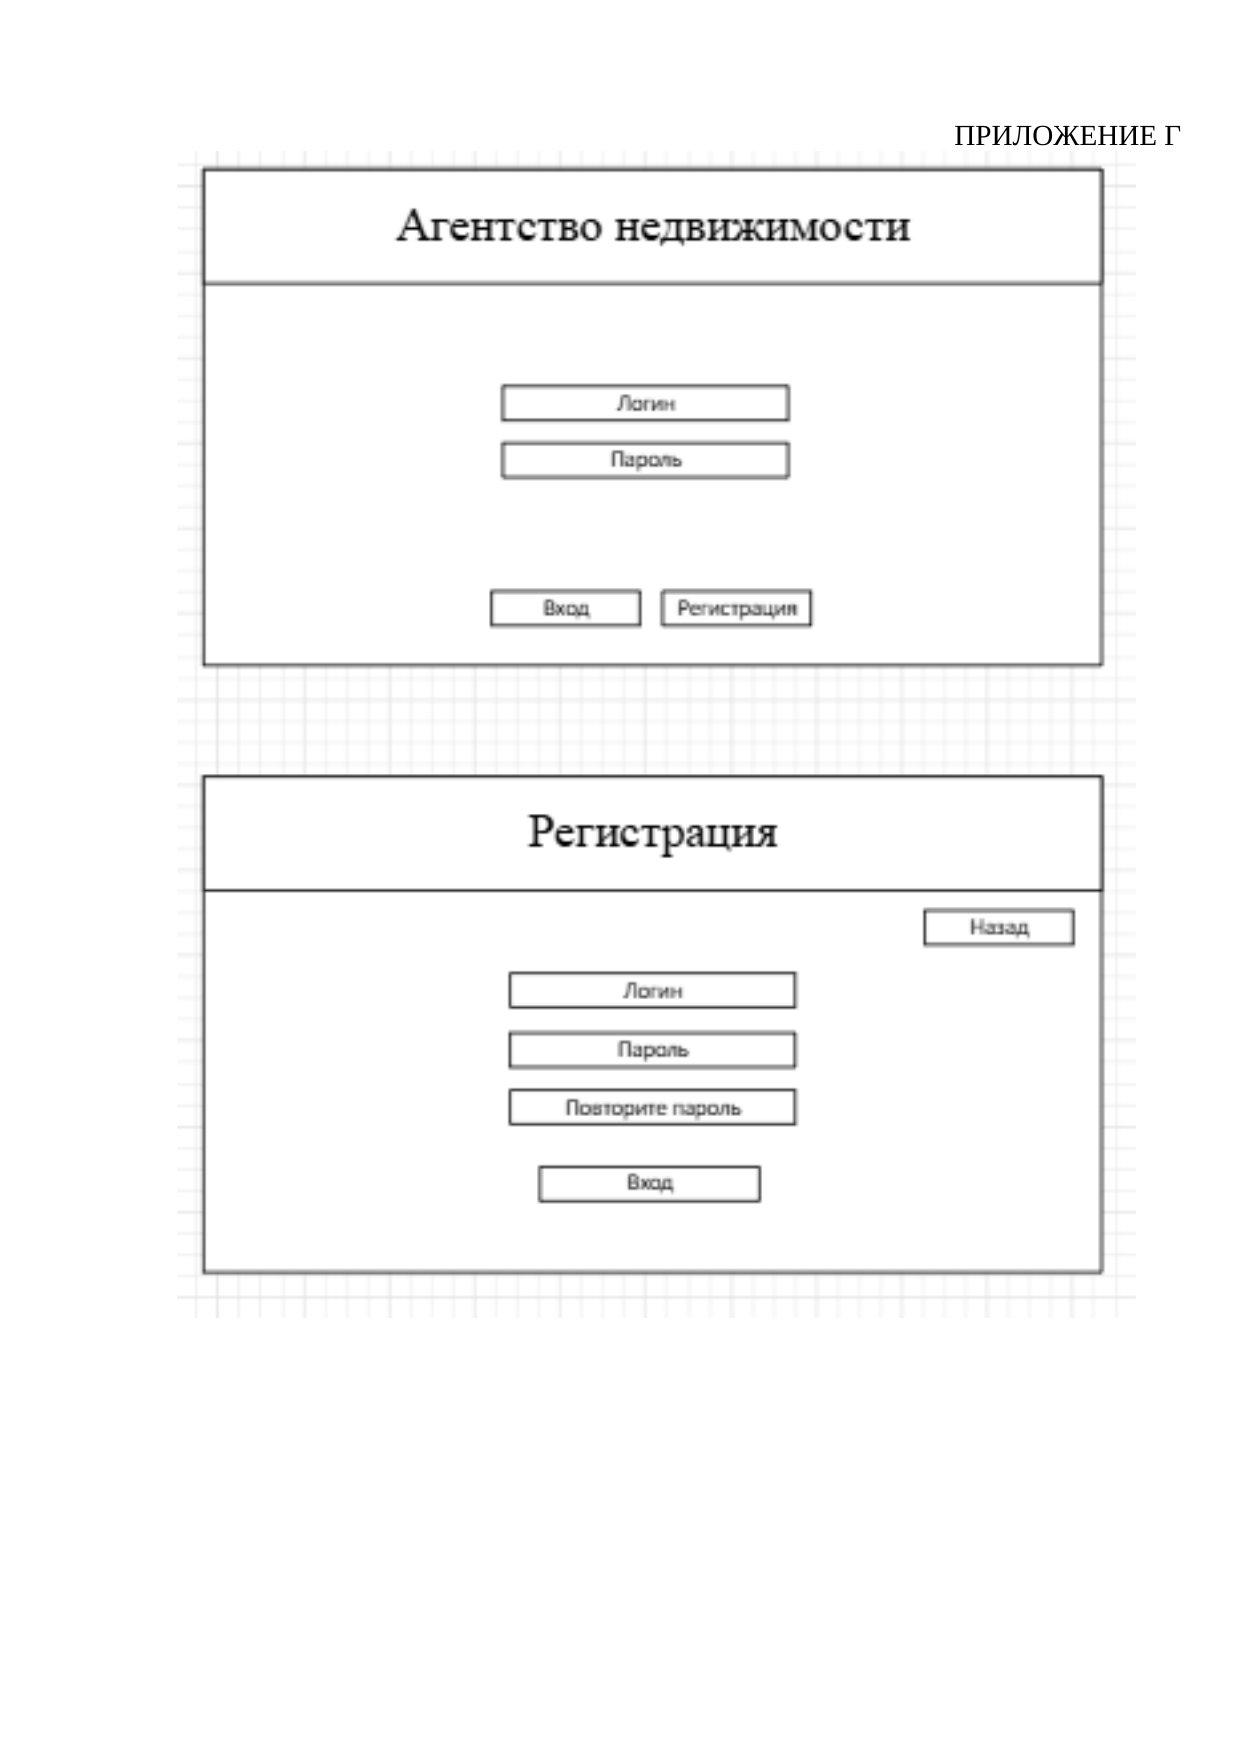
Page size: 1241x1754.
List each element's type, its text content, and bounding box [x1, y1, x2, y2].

picture [177, 151, 1137, 1318]
text ПРИЛОЖЕНИЕ Г [177, 118, 1181, 152]
